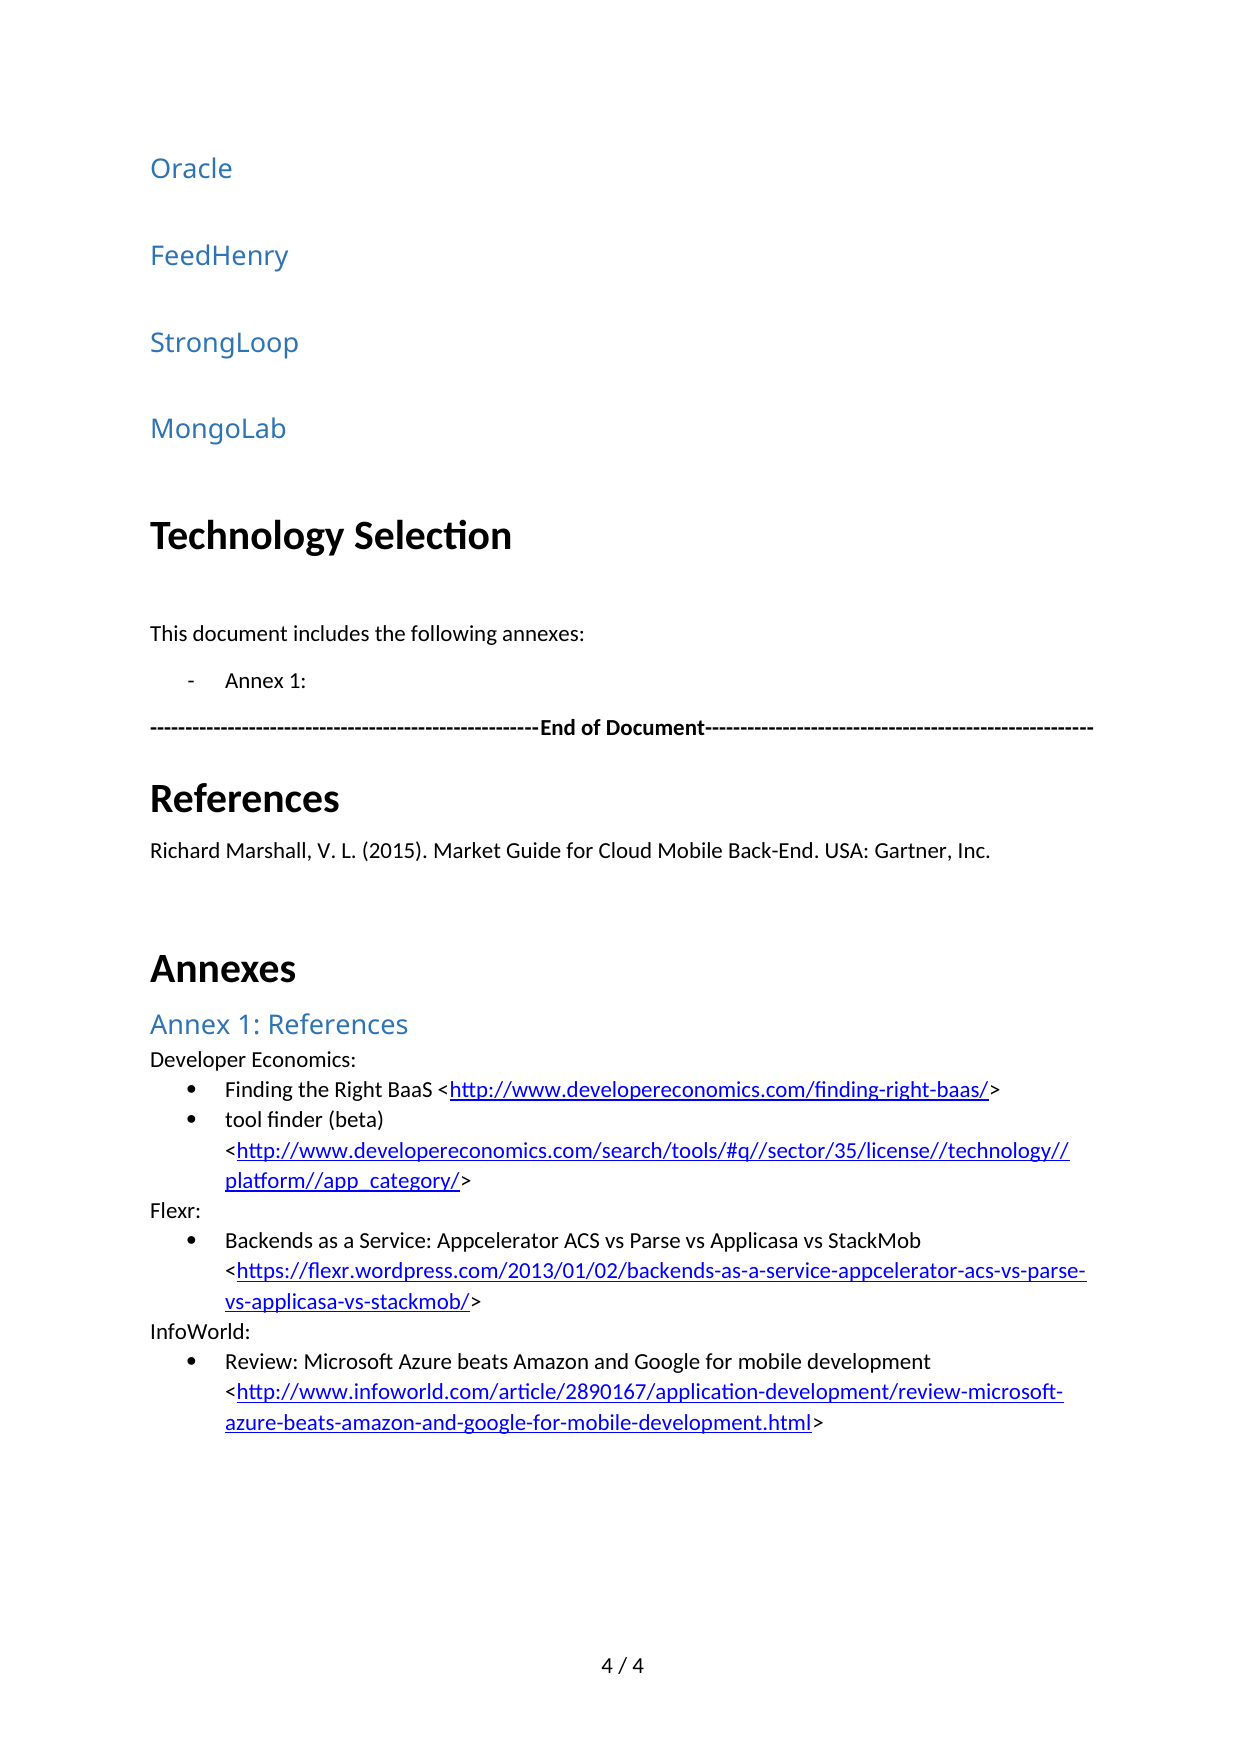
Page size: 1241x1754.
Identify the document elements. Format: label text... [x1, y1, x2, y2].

list Finding the Right BaaS <http://www.developereconomics.com/finding-right-baas/> [187, 1075, 1090, 1103]
subtitle Oracle [150, 150, 1090, 187]
text This document includes the following annexes: [150, 619, 1090, 647]
list Backends as a Service: Appcelerator ACS vs Parse vs Applicasa vs StackMob <https://flexr.wordpress.com/2013/01/02/backends-as-a-service-appcelerator-acs-vs-parse-vs-applicasa-vs-stackmob/> [187, 1226, 1090, 1315]
subtitle MongoLab [150, 410, 1090, 447]
subtitle Annexes [150, 942, 1090, 993]
list Annex 1: [187, 666, 1090, 694]
list tool finder (beta) <http://www.developereconomics.com/search/tools/#q//sector/35/license//technology//platform//app_category/> [187, 1106, 1090, 1194]
subtitle FeedHenry [150, 237, 1090, 273]
text Developer Economics: [150, 1045, 1090, 1073]
subtitle Technology Selection [150, 509, 1090, 560]
subtitle StrongLoop [150, 323, 1090, 360]
text Flexr: [150, 1196, 1090, 1224]
list Review: Microsoft Azure beats Amazon and Google for mobile development <http://www.infoworld.com/article/2890167/application-development/review-microsoft-azure-beats-amazon-and-google-for-mobile-development.html> [187, 1347, 1090, 1436]
text InfoWorld: [150, 1317, 1090, 1345]
text End of Document [150, 713, 1090, 741]
subtitle Annex 1: References [150, 1005, 1090, 1042]
